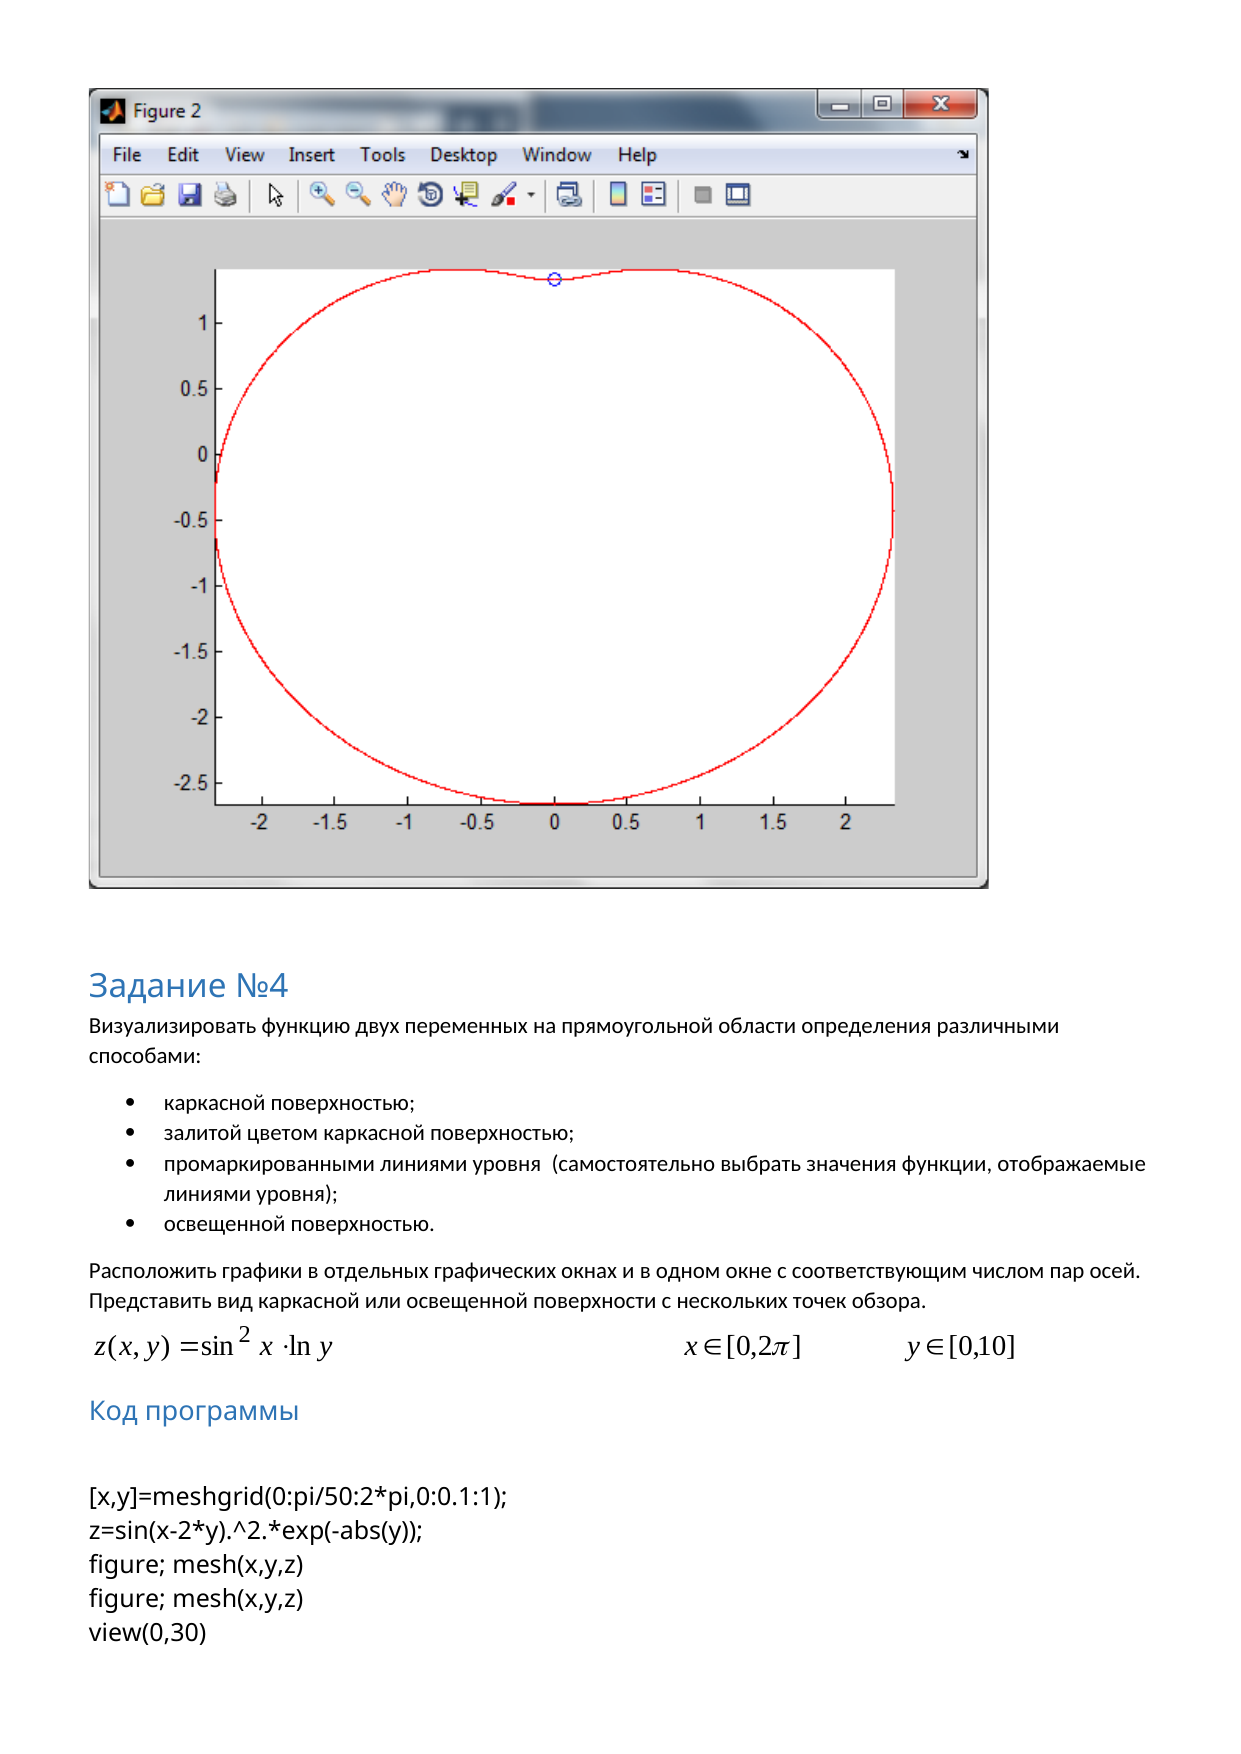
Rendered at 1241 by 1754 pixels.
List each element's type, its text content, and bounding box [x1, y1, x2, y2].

list залитой цветом каркасной поверхностью; [126, 1118, 1152, 1147]
text z=sin(x-2*y).^2.*exp(-abs(y)); [89, 1512, 1152, 1546]
text figure; mesh(x,y,z) [89, 1581, 1152, 1614]
subtitle Задание №4 [89, 962, 1152, 1008]
text view(0,30) [89, 1614, 1152, 1649]
list освещенной поверхностью. [126, 1209, 1152, 1237]
text Расположить графики в отдельных графических окнах и в одном окне с соответствующим числом пар осей. Представить вид каркасной или освещенной поверхности с нескольких точек обзора. [89, 1256, 1152, 1373]
list промаркированными линиями уровня (самостоятельно выбрать значения функции, отображаемые линиями уровня); [126, 1149, 1152, 1207]
text figure; mesh(x,y,z) [89, 1546, 1152, 1581]
text [x,y]=meshgrid(0:pi/50:2*pi,0:0.1:1); [89, 1478, 1152, 1512]
list каркасной поверхностью; [126, 1088, 1152, 1116]
text Визуализировать функцию двух переменных на прямоугольной области определения различными способами: [89, 1011, 1152, 1069]
subtitle Код программы [89, 1392, 1152, 1428]
picture [88, 88, 989, 889]
